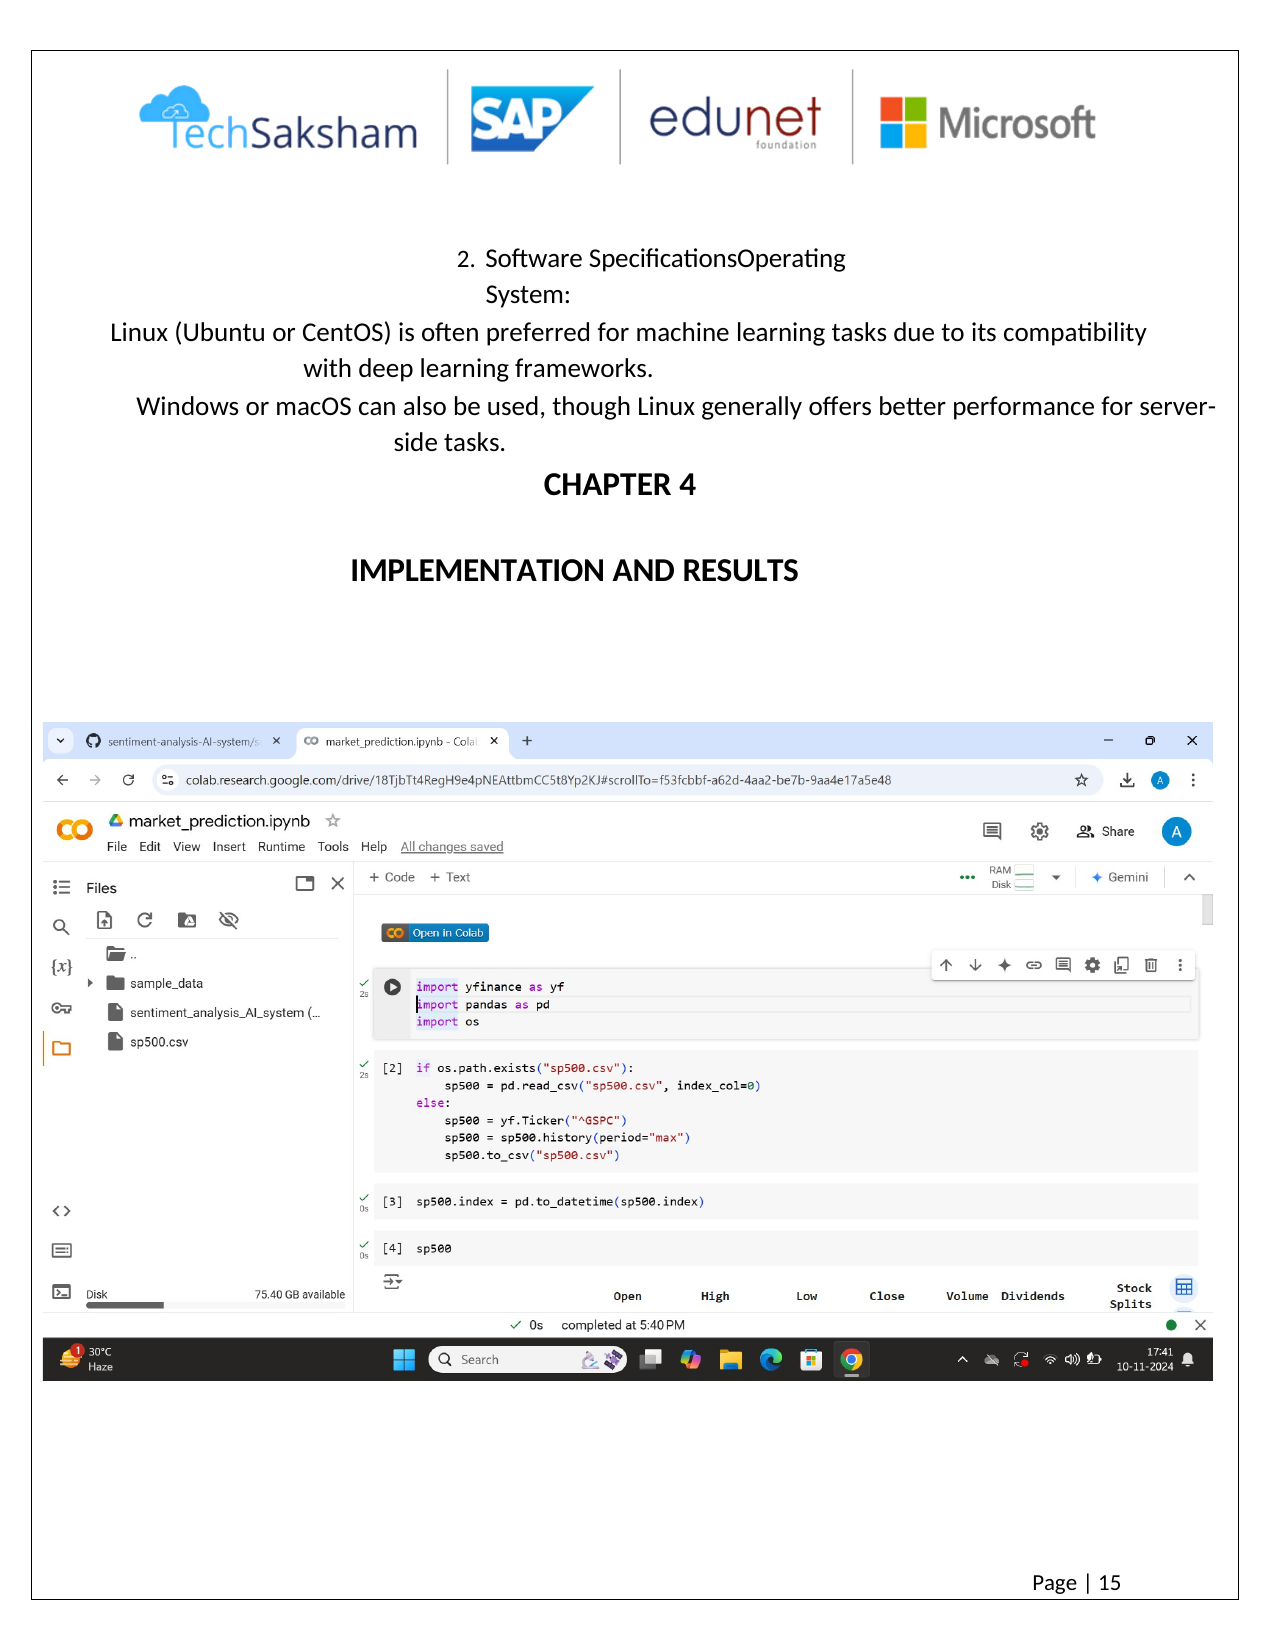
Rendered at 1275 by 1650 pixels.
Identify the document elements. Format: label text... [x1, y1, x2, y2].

text IMPLEMENTATION AND RESULTS [350, 549, 1238, 590]
picture [42, 722, 1213, 1381]
picture [136, 83, 420, 152]
picture [647, 94, 824, 152]
picture [471, 83, 596, 152]
list Software SpecificationsOperating System: [457, 241, 849, 311]
text Linux (Ubuntu or CentOS) is often preferred for machine learning tasks due to its compatibility with deep learning frameworks. [110, 315, 1183, 384]
subtitle CHAPTER 4 [32, 463, 1209, 503]
text Windows or macOS can also be used, though Linux generally offers better performance for server- side tasks. [136, 389, 1238, 458]
picture [877, 94, 1099, 152]
